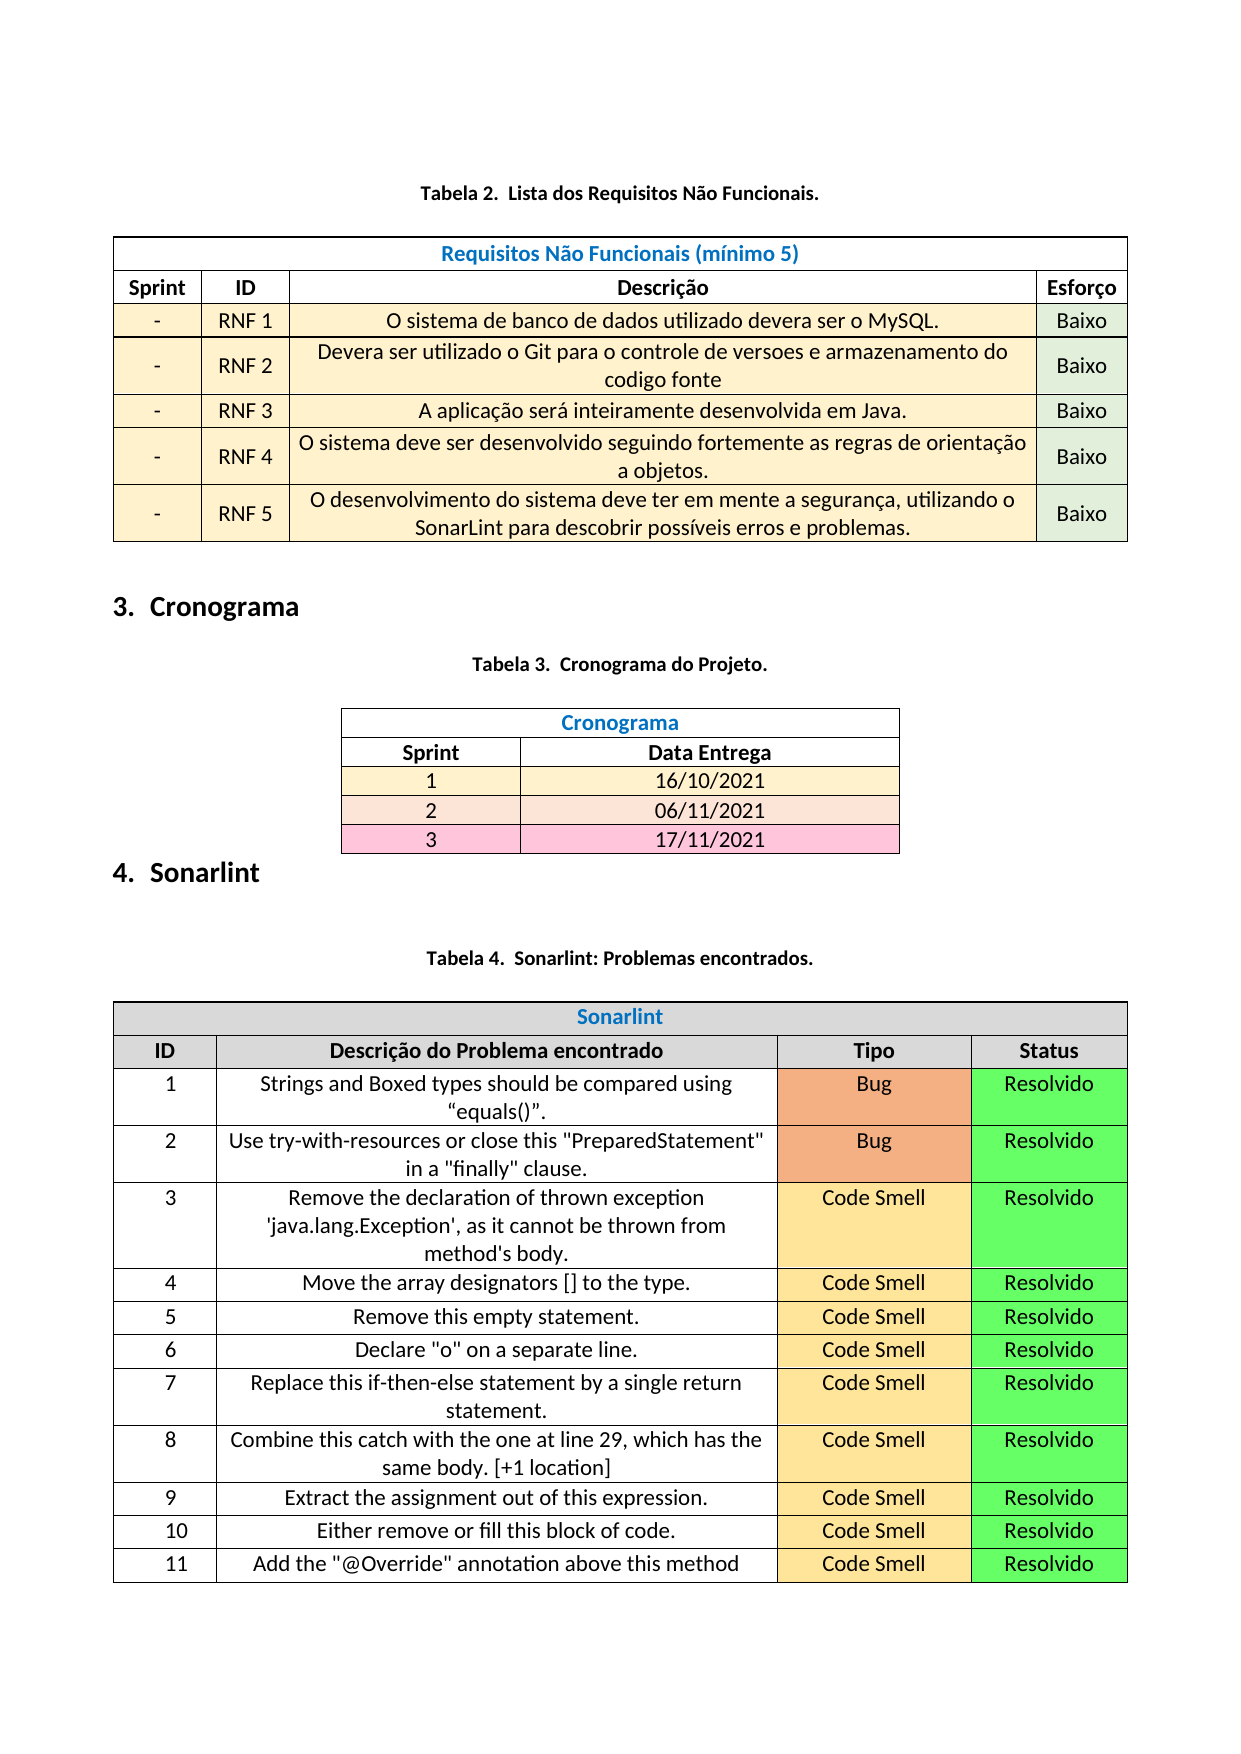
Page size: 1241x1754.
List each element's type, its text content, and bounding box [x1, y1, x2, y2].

list Cronograma [112, 588, 1128, 623]
table_cell [114, 1302, 216, 1334]
table_cell 3 [342, 825, 520, 853]
text Tabela 3. Cronograma do Projeto. [112, 652, 1128, 677]
table_cell - [114, 395, 201, 427]
table_cell Remove this empty statement. [217, 1302, 777, 1334]
table_cell Code Smell [778, 1369, 971, 1424]
table_cell Combine this catch with the one at line 29, which has the same body. [+1 location] [217, 1426, 777, 1482]
table_cell Baixo [1037, 428, 1127, 484]
table_cell [114, 1183, 216, 1267]
table_cell Data Entrega [521, 738, 899, 766]
table_cell - [114, 485, 201, 541]
table_cell [114, 1269, 216, 1301]
text Tabela 2. Lista dos Requisitos Não Funcionais. [112, 181, 1128, 206]
table_cell Tipo [778, 1036, 971, 1068]
table_cell Either remove or fill this block of code. [217, 1516, 777, 1548]
table_cell Code Smell [778, 1302, 971, 1334]
table_cell RNF 4 [202, 428, 289, 484]
list Sonarlint [112, 854, 1128, 889]
table_cell Remove the declaration of thrown exception 'java.lang.Exception', as it cannot be thrown from method's body. [217, 1183, 777, 1267]
table_cell Sprint [342, 738, 520, 766]
table_cell 2 [342, 796, 520, 824]
table_header Sonarlint [114, 1003, 1127, 1035]
table_cell [114, 1516, 216, 1548]
table_cell Resolvido [972, 1183, 1127, 1267]
table_header Cronograma [342, 709, 899, 737]
table_cell Baixo [1037, 338, 1127, 393]
table_cell O sistema de banco de dados utilizado devera ser o MySQL. [290, 304, 1036, 336]
table_cell Resolvido [972, 1269, 1127, 1301]
table_cell ID [114, 1036, 216, 1068]
table_cell [114, 1335, 216, 1367]
table_cell RNF 3 [202, 395, 289, 427]
table_cell Status [972, 1036, 1127, 1068]
table_cell - [114, 304, 201, 336]
table_cell Devera ser utilizado o Git para o controle de versoes e armazenamento do codigo fonte [290, 338, 1036, 393]
table_cell Code Smell [778, 1549, 971, 1582]
table_cell Code Smell [778, 1516, 971, 1548]
table_cell Use try-with-resources or close this "PreparedStatement" in a "finally" clause. [217, 1126, 777, 1182]
table_cell Code Smell [778, 1183, 971, 1267]
table_cell 06/11/2021 [521, 796, 899, 824]
table_cell Resolvido [972, 1069, 1127, 1125]
table_cell ID [202, 271, 289, 303]
table_cell Extract the assignment out of this expression. [217, 1483, 777, 1515]
table_cell Baixo [1037, 485, 1127, 541]
table_cell Baixo [1037, 395, 1127, 427]
table_cell - [114, 338, 201, 393]
table_cell Resolvido [972, 1335, 1127, 1367]
table_cell Move the array designators [] to the type. [217, 1269, 777, 1301]
table_cell 17/11/2021 [521, 825, 899, 853]
table_cell [114, 1549, 216, 1582]
table_cell Descrição do Problema encontrado [217, 1036, 777, 1068]
table_cell Declare "o" on a separate line. [217, 1335, 777, 1367]
table_cell Code Smell [778, 1483, 971, 1515]
table_cell Strings and Boxed types should be compared using “equals()”. [217, 1069, 777, 1125]
table_cell Resolvido [972, 1549, 1127, 1582]
table_cell Code Smell [778, 1335, 971, 1367]
table_cell RNF 1 [202, 304, 289, 336]
table_cell 16/10/2021 [521, 767, 899, 795]
table_cell Code Smell [778, 1426, 971, 1482]
table_cell Descrição [290, 271, 1036, 303]
table_cell Code Smell [778, 1269, 971, 1301]
table_cell Bug [778, 1126, 971, 1182]
table_cell 1 [342, 767, 520, 795]
table_cell Resolvido [972, 1126, 1127, 1182]
table_cell [114, 1369, 216, 1424]
table_cell [114, 1126, 216, 1182]
table_cell Replace this if-then-else statement by a single return statement. [217, 1369, 777, 1424]
table_cell Resolvido [972, 1483, 1127, 1515]
table_cell Resolvido [972, 1302, 1127, 1334]
table_cell Resolvido [972, 1426, 1127, 1482]
table_cell Baixo [1037, 304, 1127, 336]
table_cell Bug [778, 1069, 971, 1125]
table_header Requisitos Não Funcionais (mínimo 5) [114, 238, 1127, 270]
table_cell RNF 2 [202, 338, 289, 393]
table_cell [114, 1069, 216, 1125]
table_cell O sistema deve ser desenvolvido seguindo fortemente as regras de orientação a objetos. [290, 428, 1036, 484]
table_cell [114, 1483, 216, 1515]
table_cell - [114, 428, 201, 484]
table_cell [114, 1426, 216, 1482]
table_cell Sprint [114, 271, 201, 303]
table_cell A aplicação será inteiramente desenvolvida em Java. [290, 395, 1036, 427]
table_cell Resolvido [972, 1516, 1127, 1548]
table_cell Resolvido [972, 1369, 1127, 1424]
text Tabela 4. Sonarlint: Problemas encontrados. [112, 946, 1128, 971]
table_cell Esforço [1037, 271, 1127, 303]
table_cell RNF 5 [202, 485, 289, 541]
table_cell Add the "@Override" annotation above this method signature [217, 1549, 777, 1582]
table_cell O desenvolvimento do sistema deve ter em mente a segurança, utilizando o SonarLint para descobrir possíveis erros e problemas. [290, 485, 1036, 541]
